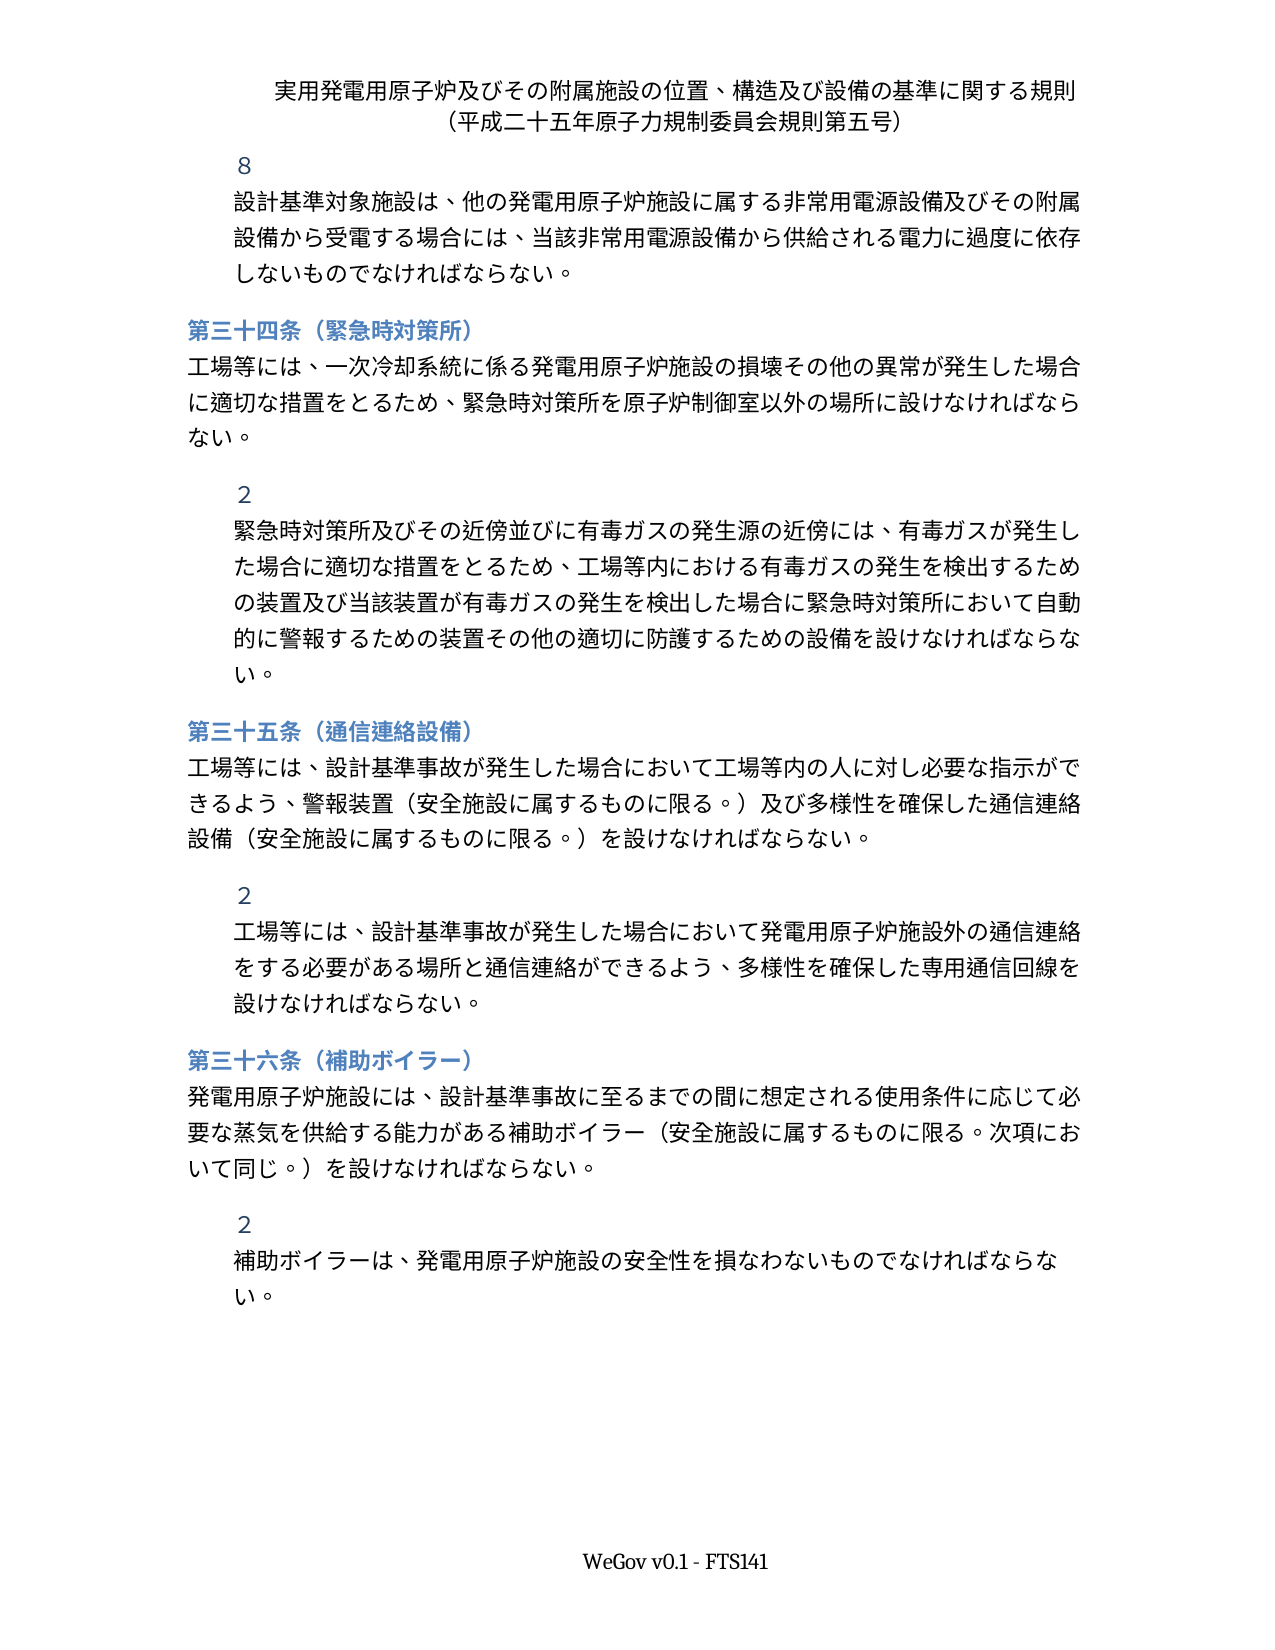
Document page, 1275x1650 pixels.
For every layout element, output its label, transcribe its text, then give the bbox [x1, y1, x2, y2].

text 工場等には、設計基準事故が発生した場合において工場等内の人に対し必要な指示ができるよう、警報装置（安全施設に属するものに限る。）及び多様性を確保した通信連絡設備（安全施設に属するものに限る。）を設けなければならない。 [187, 752, 1087, 855]
subtitle ２ [233, 479, 1087, 510]
text 緊急時対策所及びその近傍並びに有毒ガスの発生源の近傍には、有毒ガスが発生した場合に適切な措置をとるため、工場等内における有毒ガスの発生を検出するための装置及び当該装置が有毒ガスの発生を検出した場合に緊急時対策所において自動的に警報するための装置その他の適切に防護するための設備を設けなければならない。 [233, 515, 1087, 690]
text 発電用原子炉施設には、設計基準事故に至るまでの間に想定される使用条件に応じて必要な蒸気を供給する能力がある補助ボイラー（安全施設に属するものに限る。次項において同じ。）を設けなければならない。 [187, 1081, 1087, 1184]
subtitle ２ [233, 880, 1087, 911]
text 工場等には、設計基準事故が発生した場合において発電用原子炉施設外の通信連絡をする必要がある場所と通信連絡ができるよう、多様性を確保した専用通信回線を設けなければならない。 [233, 916, 1087, 1019]
text 工場等には、一次冷却系統に係る発電用原子炉施設の損壊その他の異常が発生した場合に適切な措置をとるため、緊急時対策所を原子炉制御室以外の場所に設けなければならない。 [187, 351, 1087, 454]
subtitle 第三十四条（緊急時対策所） [187, 314, 1087, 346]
subtitle ８ [233, 150, 1087, 181]
text 補助ボイラーは、発電用原子炉施設の安全性を損なわないものでなければならない。 [233, 1245, 1087, 1312]
text 設計基準対象施設は、他の発電用原子炉施設に属する非常用電源設備及びその附属設備から受電する場合には、当該非常用電源設備から供給される電力に過度に依存しないものでなければならない。 [233, 186, 1087, 289]
subtitle 第三十五条（通信連絡設備） [187, 716, 1087, 747]
subtitle 第三十六条（補助ボイラー） [187, 1045, 1087, 1076]
subtitle ２ [233, 1209, 1087, 1241]
